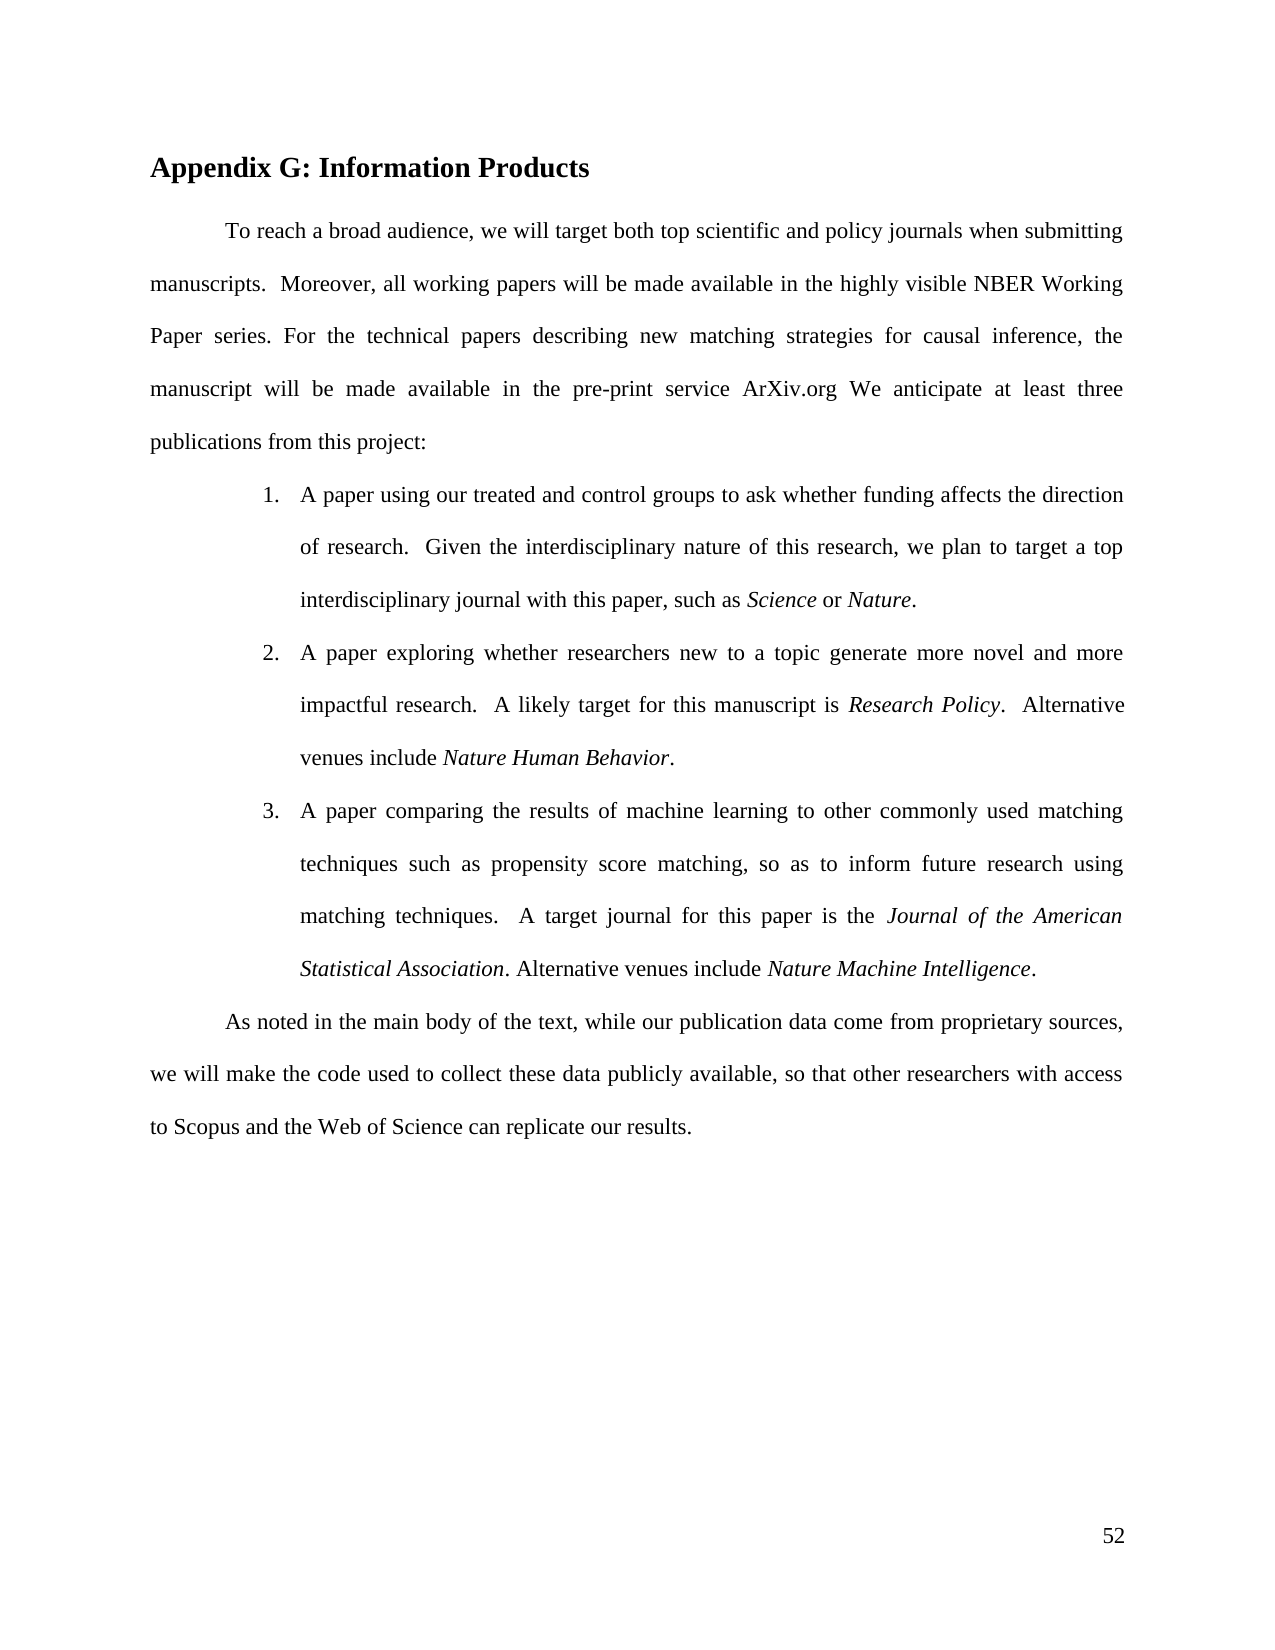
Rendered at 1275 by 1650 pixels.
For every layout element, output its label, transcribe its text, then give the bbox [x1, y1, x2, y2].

list A paper exploring whether researchers new to a topic generate more novel and more impactful research. A likely target for this manuscript is Research Policy. Alternative venues include Nature Human Behavior. [262, 639, 1125, 771]
text Appendix G: Information Products [150, 150, 1125, 183]
text As noted in the main body of the text, while our publication data come from proprietary sources, we will make the code used to collect these data publicly available, so that other researchers with access to Scopus and the Web of Science can replicate our results. [150, 1008, 1125, 1139]
text To reach a broad audience, we will target both top scientific and policy journals when submitting manuscripts. Moreover, all working papers will be made available in the highly visible NBER Working Paper series. For the technical papers describing new matching strategies for causal inference, the manuscript will be made available in the pre-print service ArXiv.org We anticipate at least three publications from this project: [150, 217, 1125, 454]
list A paper comparing the results of machine learning to other commonly used matching techniques such as propensity score matching, so as to inform future research using matching techniques. A target journal for this paper is the Journal of the American Statistical Association. Alternative venues include Nature Machine Intelligence. [262, 797, 1125, 981]
list A paper using our treated and control groups to ask whether funding affects the direction of research. Given the interdisciplinary nature of this research, we plan to target a top interdisciplinary journal with this paper, such as Science or Nature. [262, 481, 1125, 612]
